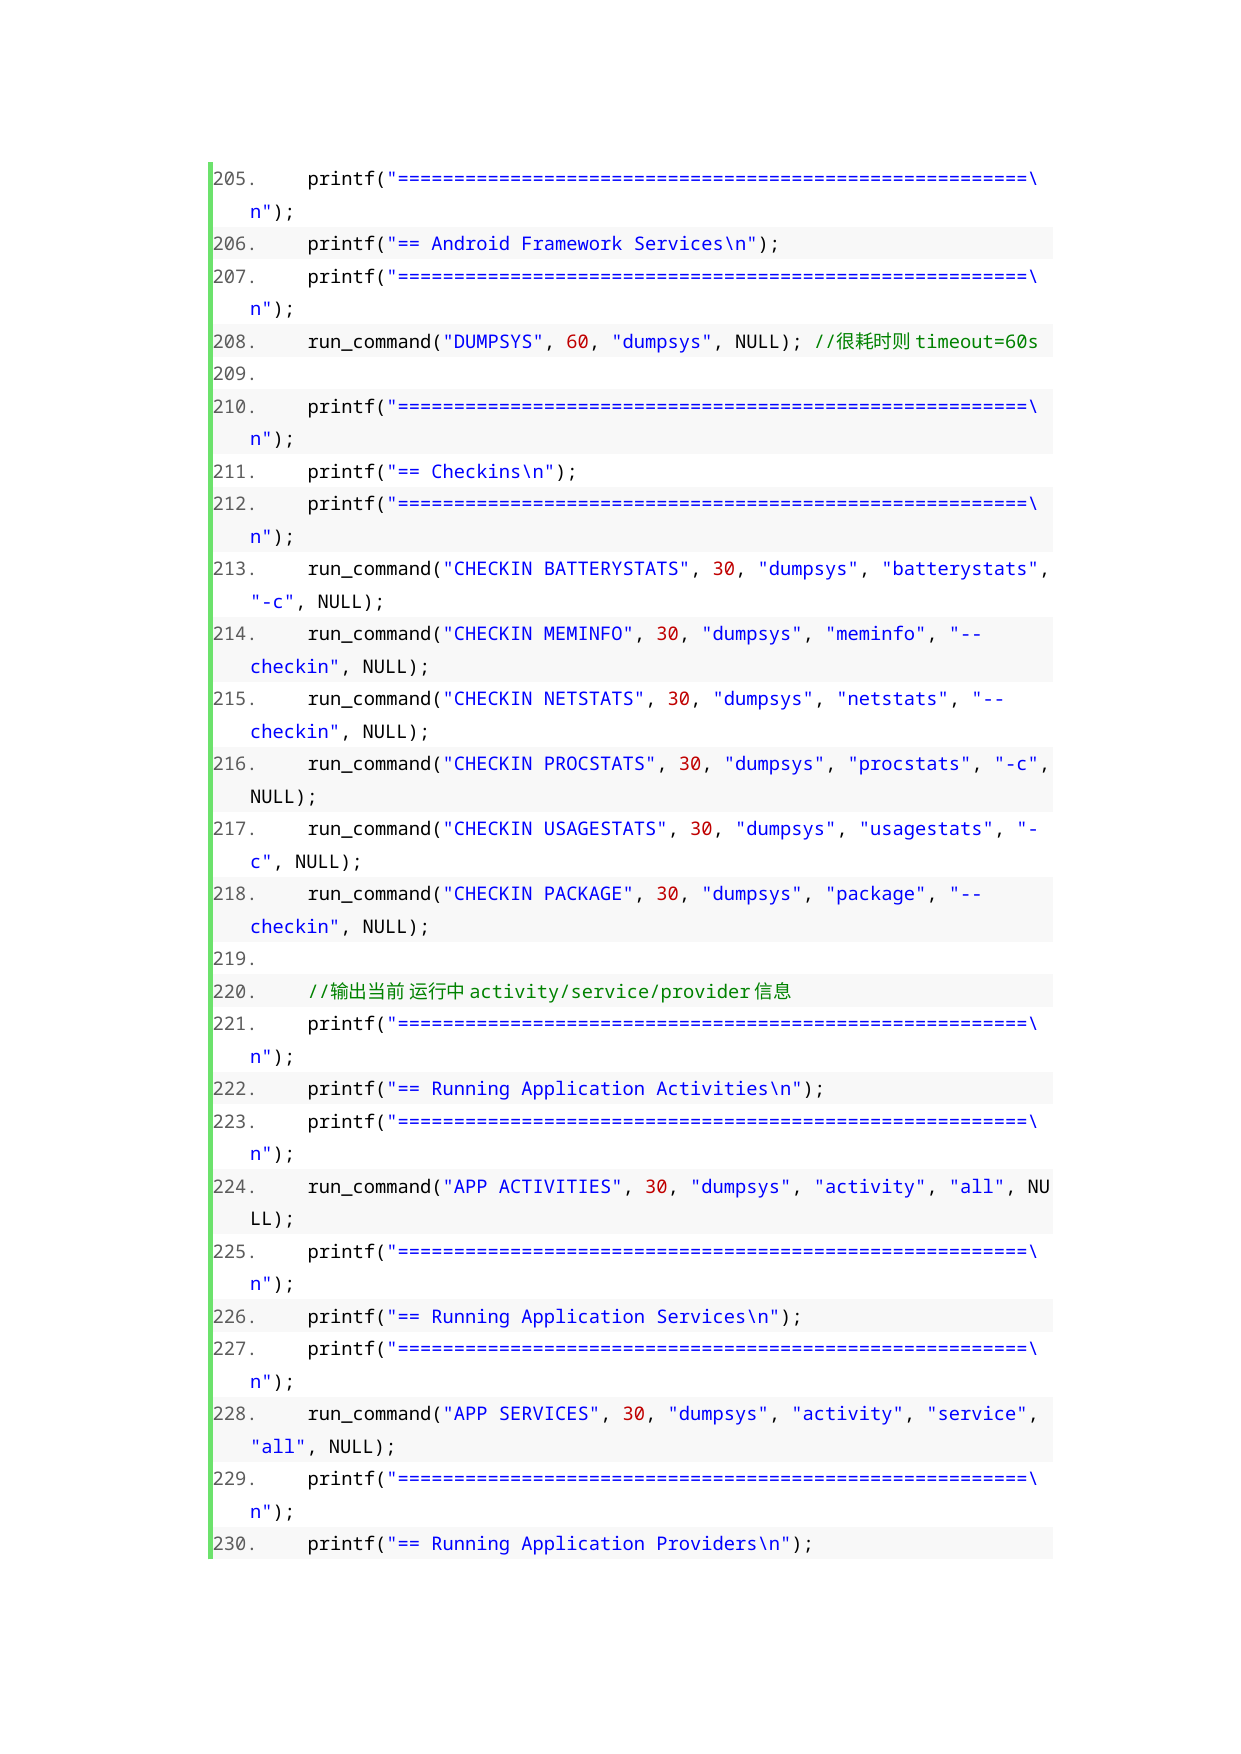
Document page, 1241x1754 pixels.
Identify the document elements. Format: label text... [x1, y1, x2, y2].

list printf("========================================================\n"); [213, 1332, 1053, 1397]
list run_command("CHECKIN BATTERYSTATS", 30, "dumpsys", "batterystats", "-c", NULL); [213, 552, 1053, 617]
list printf("== Running Application Services\n"); [213, 1299, 1053, 1332]
list printf("== Running Application Providers\n"); [213, 1527, 1053, 1559]
list run_command("CHECKIN NETSTATS", 30, "dumpsys", "netstats", "--checkin", NULL); [213, 682, 1053, 747]
list run_command("CHECKIN PROCSTATS", 30, "dumpsys", "procstats", "-c", NULL); [213, 747, 1053, 812]
list printf("========================================================\n"); [213, 1104, 1053, 1169]
list run_command("APP ACTIVITIES", 30, "dumpsys", "activity", "all", NULL); [213, 1169, 1053, 1234]
list printf("========================================================\n"); [213, 1234, 1053, 1299]
list run_command("CHECKIN PACKAGE", 30, "dumpsys", "package", "--checkin", NULL); [213, 877, 1053, 942]
list printf("== Checkins\n"); [213, 454, 1053, 487]
list printf("========================================================\n"); [213, 389, 1053, 454]
list //输出当前 运行中activity/service/provider信息 [213, 974, 1053, 1007]
list run_command("CHECKIN MEMINFO", 30, "dumpsys", "meminfo", "--checkin", NULL); [213, 617, 1053, 682]
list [213, 1462, 1053, 1527]
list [213, 259, 1053, 324]
list printf("== Running Application Activities\n"); [213, 1072, 1053, 1104]
list run_command("APP SERVICES", 30, "dumpsys", "activity", "service", "all", NULL); [213, 1397, 1053, 1462]
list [213, 162, 1053, 227]
list run_command("CHECKIN USAGESTATS", 30, "dumpsys", "usagestats", "-c", NULL); [213, 812, 1053, 877]
list printf("== Android Framework Services\n"); [213, 227, 1053, 259]
list printf("========================================================\n"); [213, 487, 1053, 552]
list printf("========================================================\n"); [213, 1007, 1053, 1072]
list run_command("DUMPSYS", 60, "dumpsys", NULL); //很耗时则timeout=60s [213, 324, 1053, 357]
